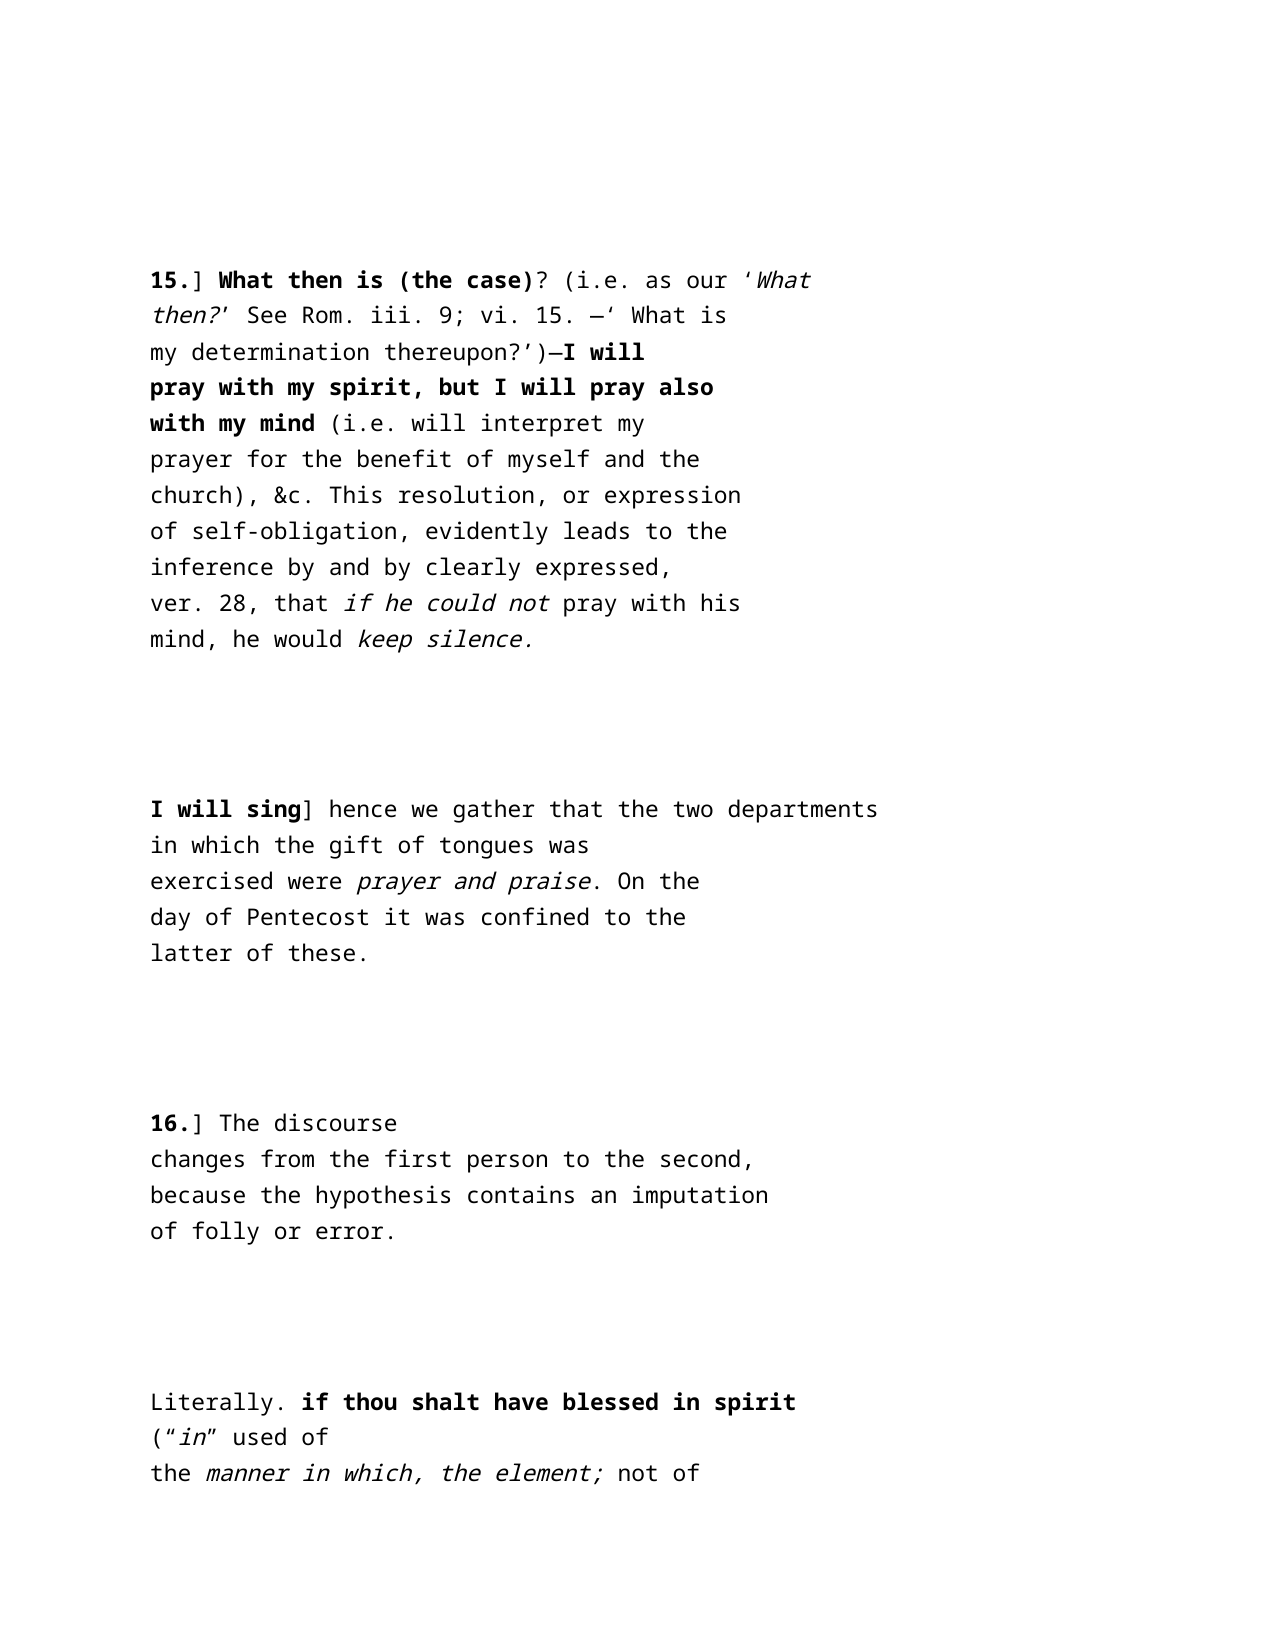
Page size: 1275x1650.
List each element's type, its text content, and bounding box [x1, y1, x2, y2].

text I will sing] hence we gather that the two departments in which the gift of tongues was exercised were prayer and praise. On the day of Pentecost it was confined to the latter of these. [150, 793, 1125, 968]
text 15.] What then is (the case)? (i.e. as our ‘What then?’ See Rom. iii. 9; vi. 15. —‘ What is my determination thereupon?’)—I will pray with my spirit, but I will pray also with my mind (i.e. will interpret my prayer for the benefit of myself and the church), &c. This resolution, or expression of self-obligation, evidently leads to the inference by and by clearly expressed, ver. 28, that if he could not pray with his mind, he would keep silence. [150, 263, 1125, 654]
text 16.] The discourse changes from the first person to the second, because the hypothesis contains an imputation of folly or error. [150, 1107, 1125, 1246]
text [150, 1385, 1125, 1488]
